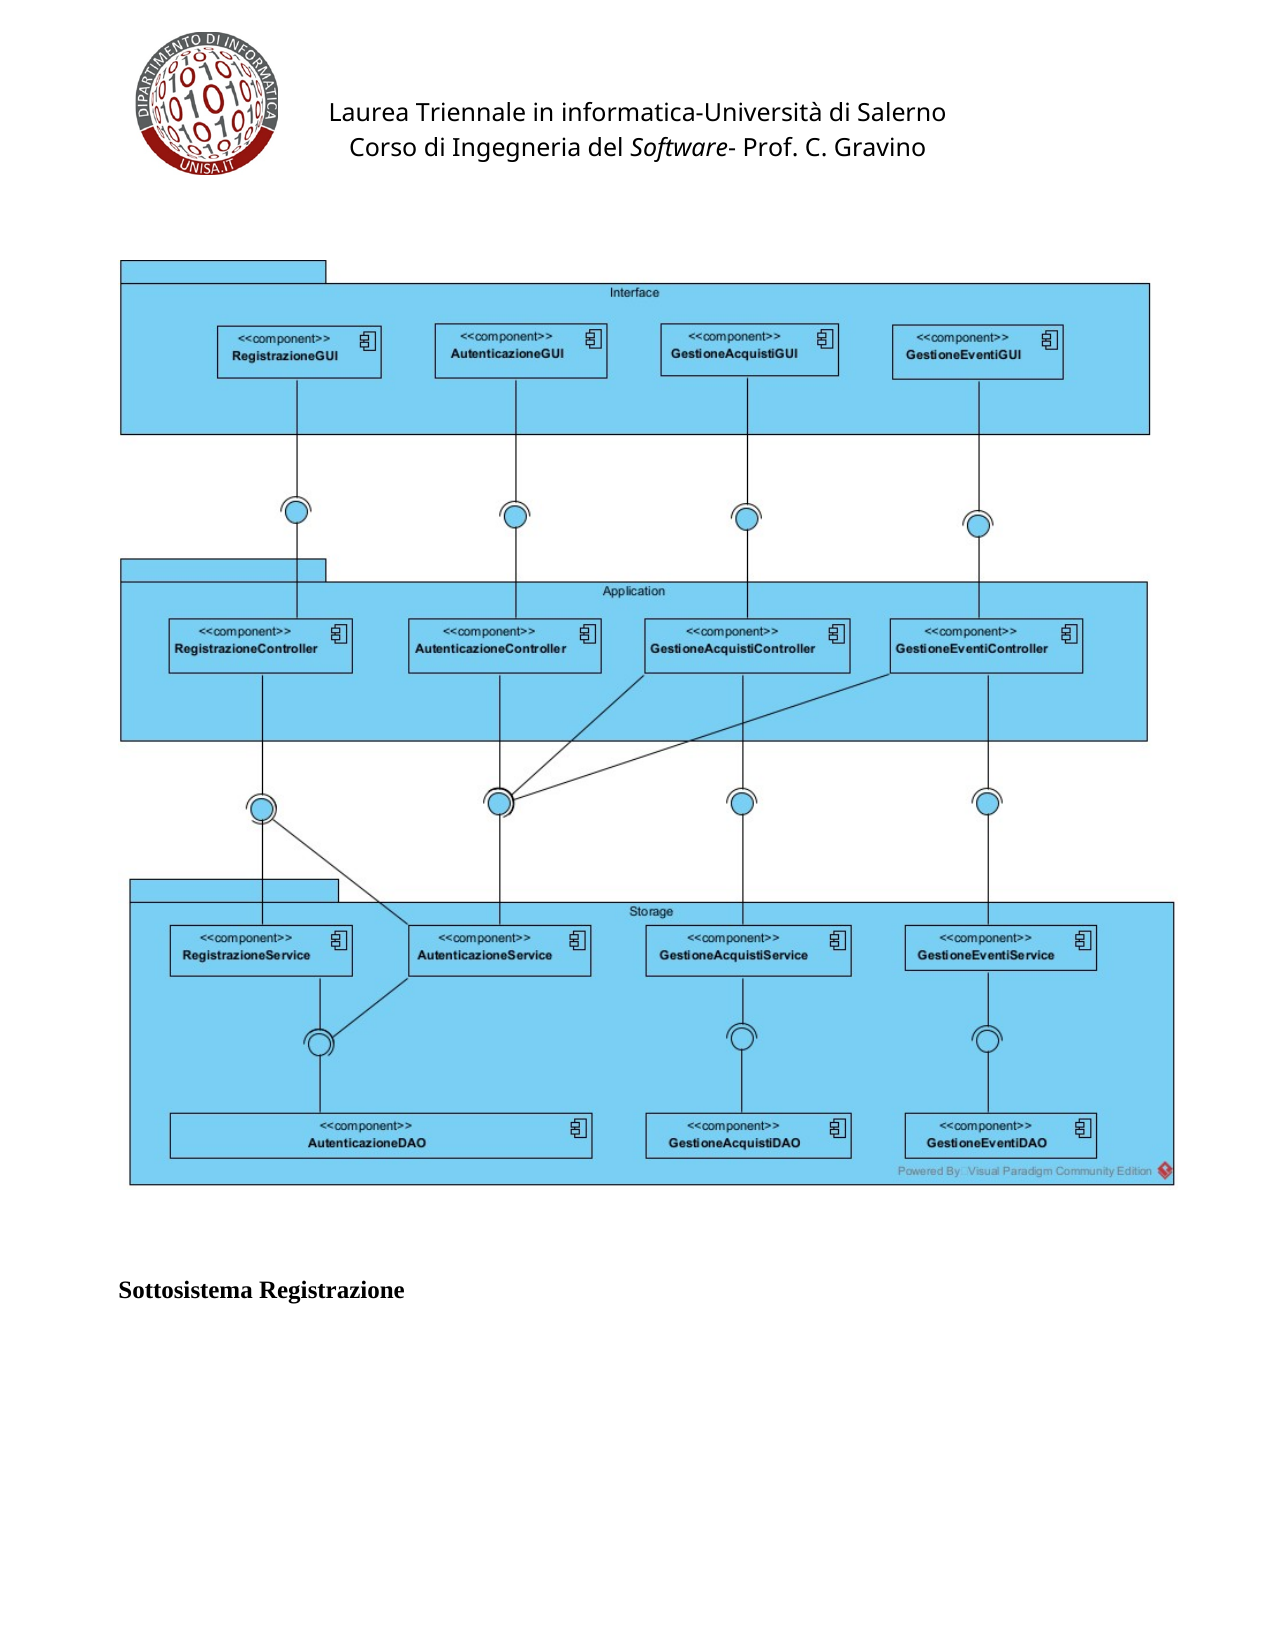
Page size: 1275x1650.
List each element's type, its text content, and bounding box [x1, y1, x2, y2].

picture [118, 260, 1179, 1190]
picture [135, 32, 278, 175]
text Sottosistema Registrazione [118, 1276, 1157, 1304]
